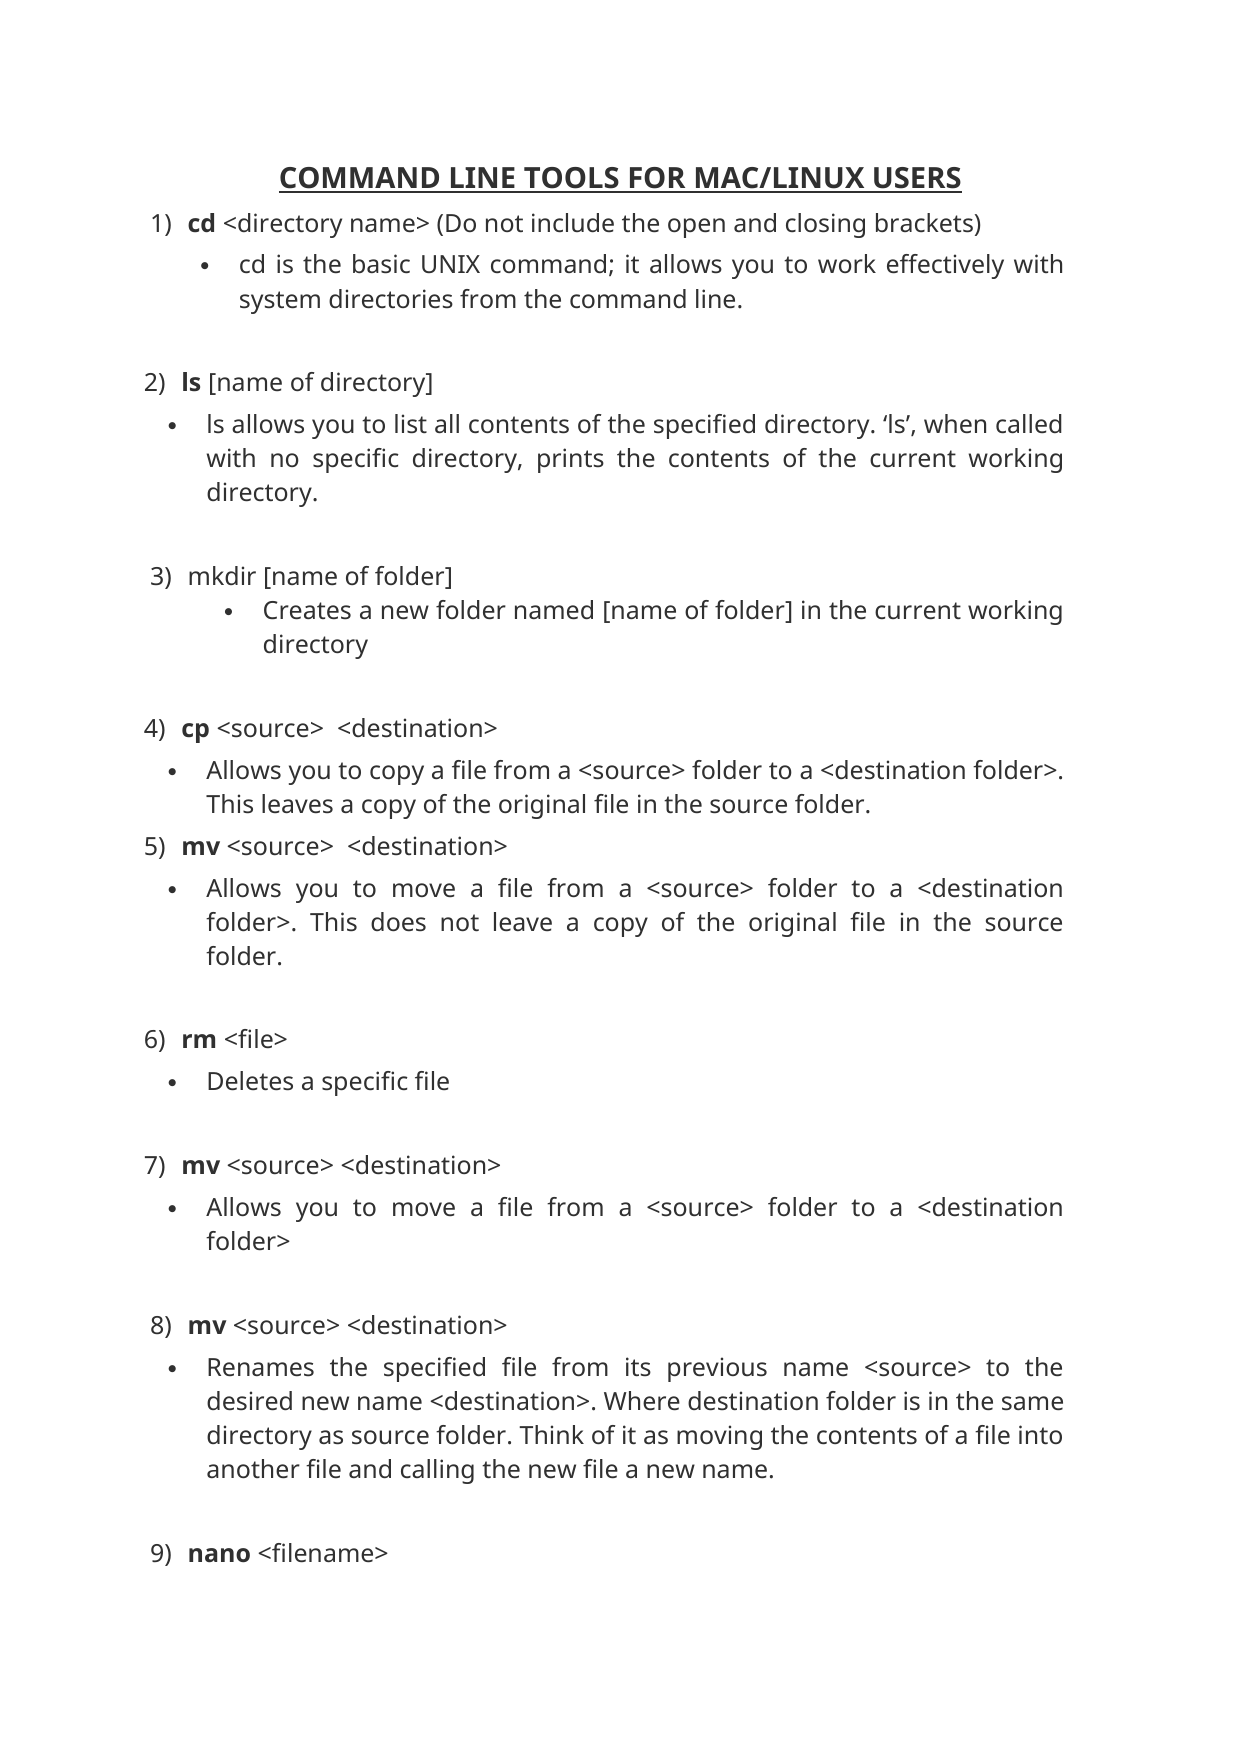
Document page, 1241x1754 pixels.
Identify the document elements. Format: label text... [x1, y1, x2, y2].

text COMMAND LINE TOOLS FOR MAC/LINUX USERS [150, 158, 1090, 197]
list mv <source> <destination> [144, 828, 1090, 862]
list ls allows you to list all contents of the specified directory. ‘ls’, when called with no specific directory, prints the contents of the current working directory. [169, 407, 1065, 509]
list Allows you to copy a file from a <source> folder to a <destination folder>. This leaves a copy of the original file in the source folder. [169, 752, 1065, 821]
list Allows you to move a file from a <source> folder to a <destination folder>. This does not leave a copy of the original file in the source folder. [169, 870, 1065, 972]
list nano <filename> [150, 1535, 1090, 1569]
list mkdir [name of folder] [150, 559, 1065, 593]
list Renames the specified file from its previous name <source> to the desired new name <destination>. Where destination folder is in the same directory as source folder. Think of it as moving the contents of a file into another file and calling the new file a new name. [169, 1349, 1065, 1486]
list mv <source> <destination> [144, 1148, 1090, 1182]
list cd is the basic UNIX command; it allows you to work effectively with system directories from the command line. [201, 247, 1065, 315]
list cd <directory name> (Do not include the open and closing brackets) [150, 205, 1090, 239]
list rm <file> [144, 1022, 1090, 1056]
list ls [name of directory] [144, 365, 1090, 399]
list Deletes a specific file [169, 1064, 1065, 1098]
list cp <source> <destination> [144, 711, 1090, 745]
list mv <source> <destination> [150, 1307, 1065, 1342]
list Creates a new folder named [name of folder] in the current working directory [225, 593, 1065, 661]
list Allows you to move a file from a <source> folder to a <destination folder> [169, 1190, 1065, 1258]
